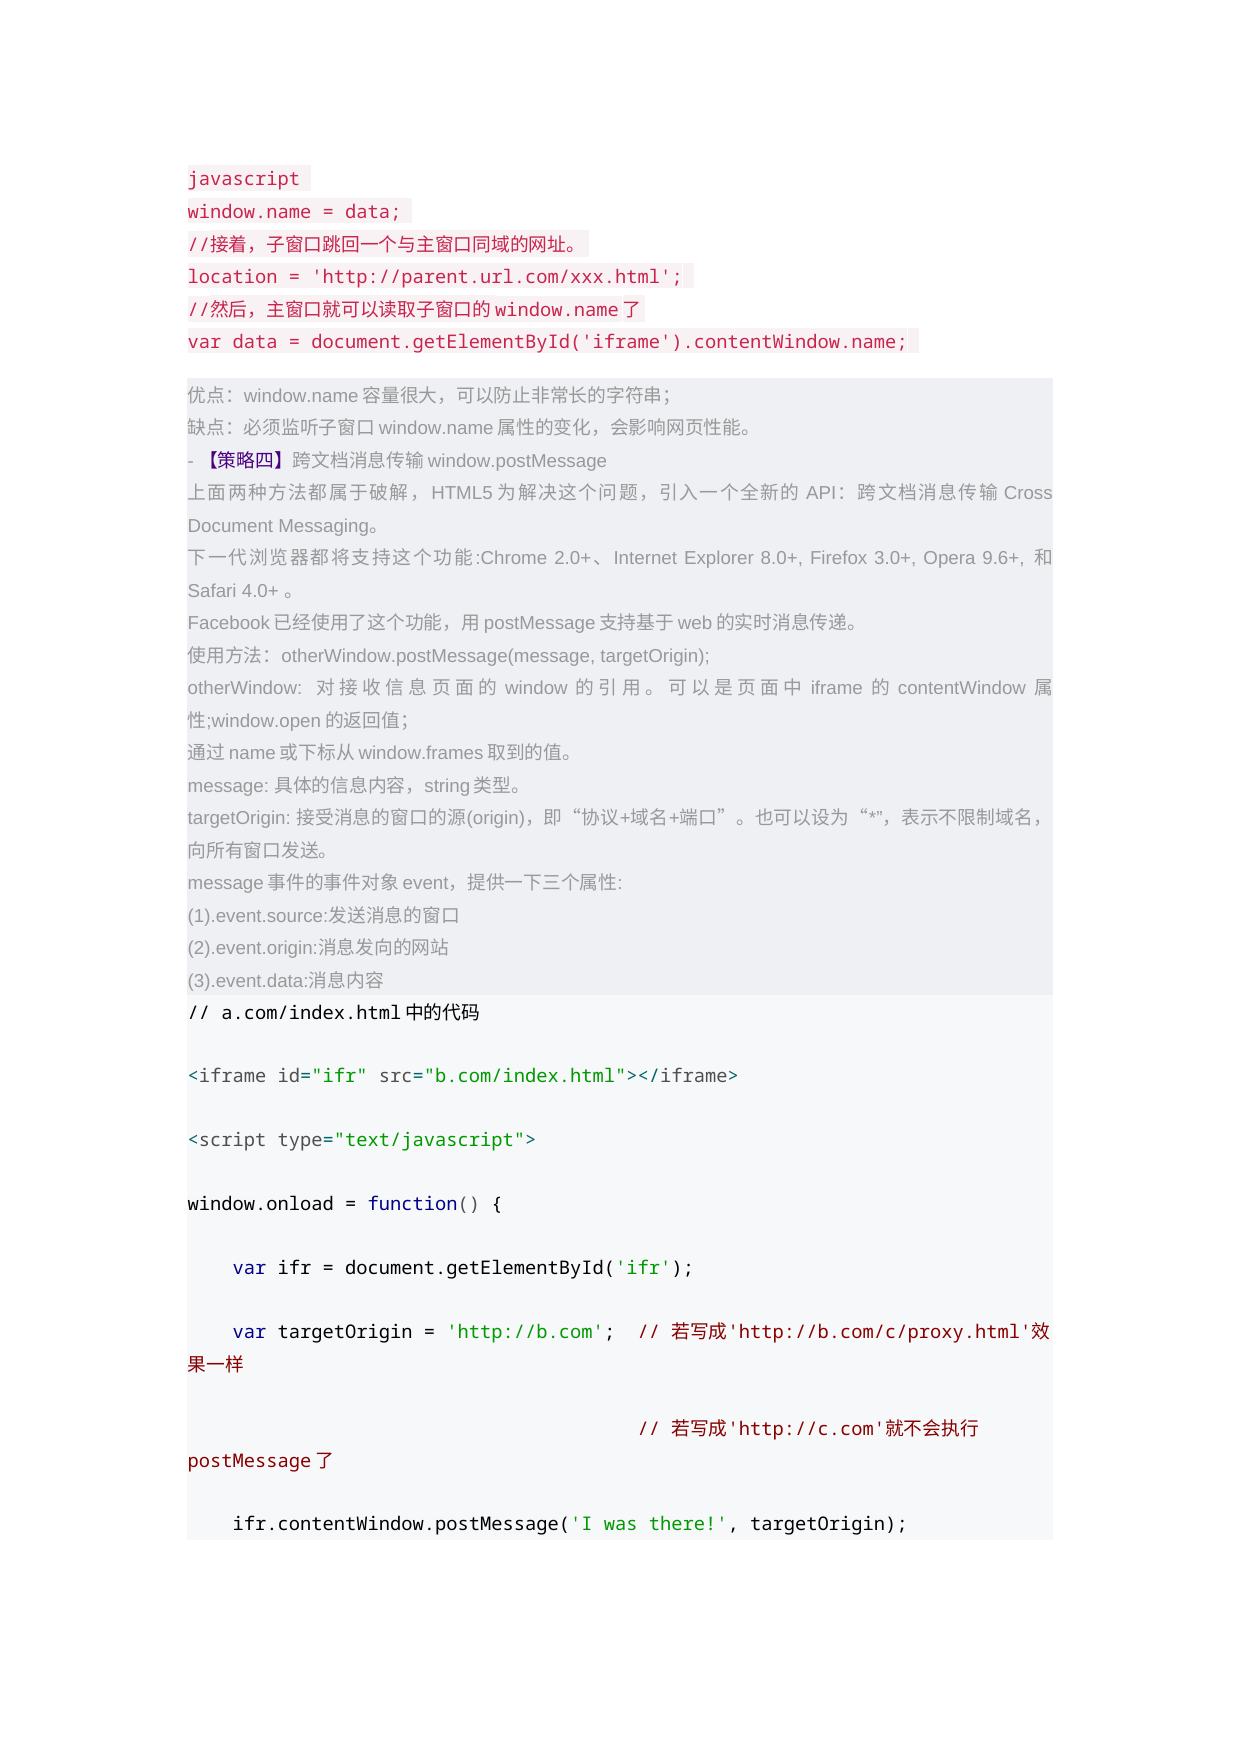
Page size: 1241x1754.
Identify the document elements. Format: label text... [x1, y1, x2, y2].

text var ifr = document.getElementById('ifr'); [187, 1251, 1053, 1283]
text var targetOrigin = 'http://b.com'; // 若写成'http://b.com/c/proxy.html'效果一样 [187, 1314, 1053, 1379]
text <iframe id="ifr" src="b.com/index.html"></iframe> [187, 1059, 1053, 1092]
text // a.com/index.html中的代码 [187, 995, 1053, 1028]
text 优点：window.name容量很大，可以防止非常长的字符串； 缺点：必须监听子窗口window.name属性的变化，会影响网页性能。 - 【策略四】跨文档消息传输window.postMessage [187, 378, 1053, 475]
text 使用方法：otherWindow.postMessage(message, targetOrigin); otherWindow: 对接收信息页面的window的引用。可以是页面中iframe的contentWindow属性;window.open的返回值； 通过name或下标从window.frames取到的值。 message: 具体的信息内容，string类型。 targetOrigin: 接受消息的窗口的源(origin)，即“协议+域名+端口”。也可以设为“*”，表示不限制域名，向所有窗口发送。 message事件的事件对象event，提供一下三个属性: (1).event.source:发送消息的窗口 (2).event.origin:消息发向的网站 (3).event.data:消息内容 [187, 638, 1053, 995]
text javascript window.name = data; //接着，子窗口跳回一个与主窗口同域的网址。 location = 'http://parent.url.com/xxx.html'; //然后，主窗口就可以读取子窗口的window.name了 var data = document.getElementById('iframe').contentWindow.name; [187, 162, 1053, 357]
text ifr.contentWindow.postMessage('I was there!', targetOrigin); [187, 1507, 1053, 1540]
text 上面两种方法都属于破解，HTML5为解决这个问题，引入一个全新的API：跨文档消息传输Cross Document Messaging。 下一代浏览器都将支持这个功能:Chrome 2.0+、Internet Explorer 8.0+, Firefox 3.0+, Opera 9.6+, 和 Safari 4.0+ 。 Facebook已经使用了这个功能，用postMessage支持基于web的实时消息传递。 [187, 475, 1053, 638]
text <script type="text/javascript"> [187, 1123, 1053, 1156]
text // 若写成'http://c.com'就不会执行postMessage了 [187, 1411, 1053, 1476]
text window.onload = function() { [187, 1187, 1053, 1219]
